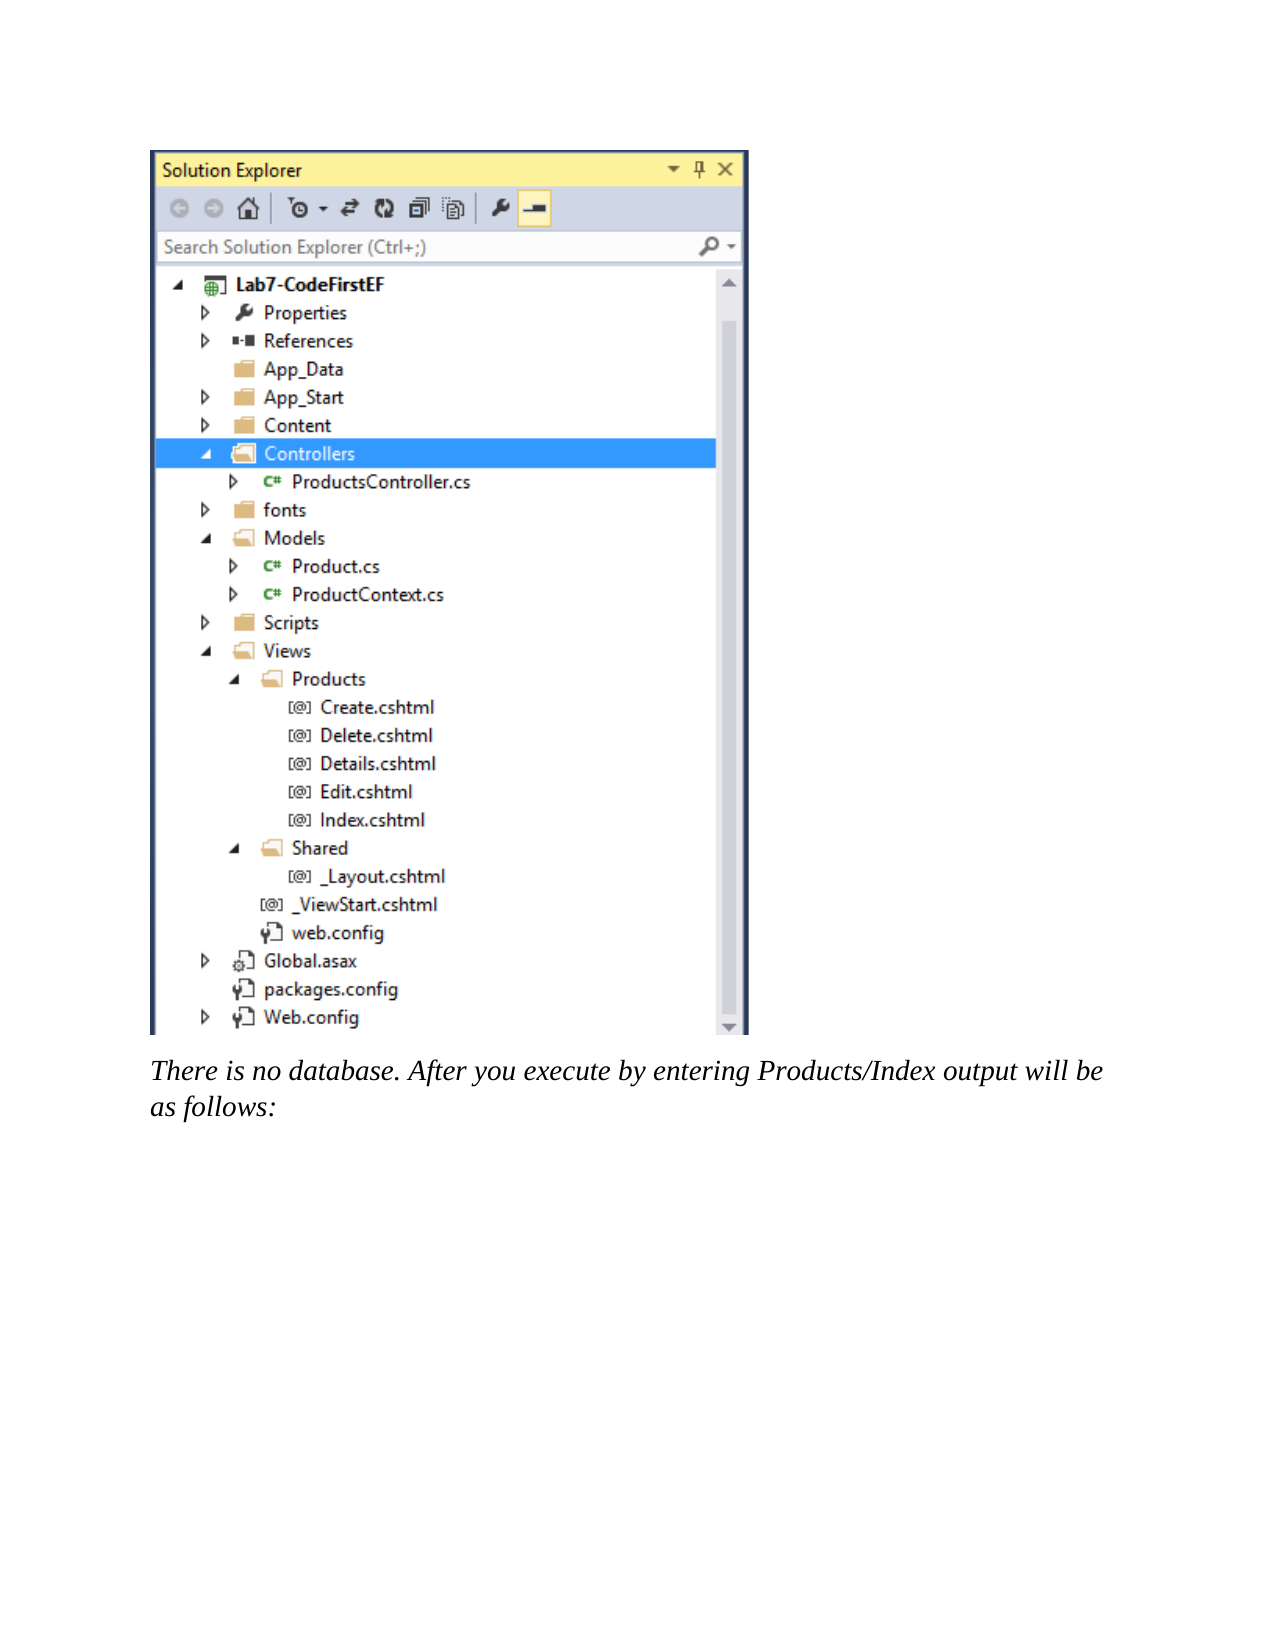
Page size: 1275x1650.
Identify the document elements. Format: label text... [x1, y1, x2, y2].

text There is no database. After you execute by entering Products/Index output will be as follows: [150, 1053, 1125, 1123]
